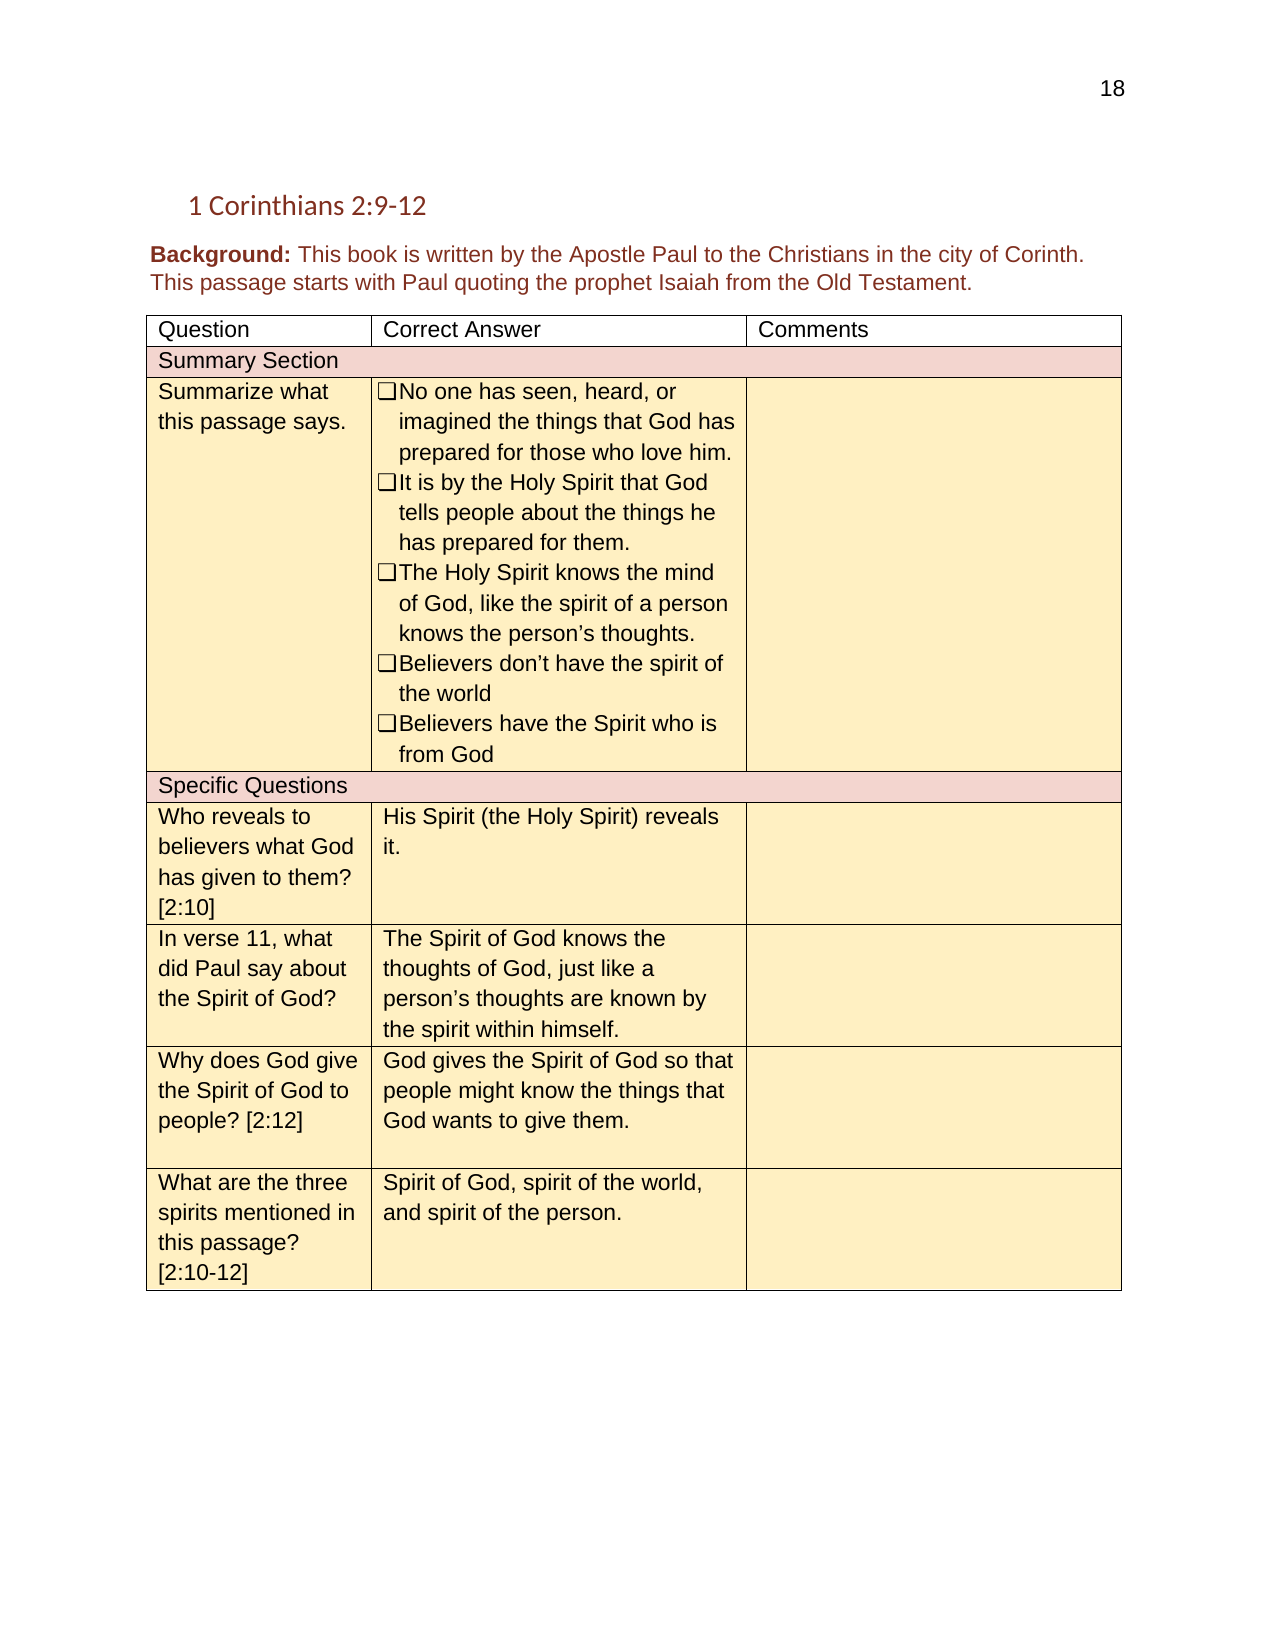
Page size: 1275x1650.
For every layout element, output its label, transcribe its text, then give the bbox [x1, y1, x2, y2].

table_cell What are the three spirits mentioned in this passage? [2:10-12] [147, 1169, 371, 1289]
table_cell [747, 1169, 1121, 1289]
table_cell Who reveals to believers what God has given to them? [2:10] [147, 803, 371, 924]
table_cell [747, 803, 1121, 924]
table_header Correct Answer [372, 316, 746, 346]
table_cell No one has seen, heard, or imagined the things that God has prepared for those who love him. It is by the Holy Spirit that God tells people about the things he has prepared for them. The Holy Spirit knows the mind of God, like the spirit of a person knows the person’s thoughts. Believers don’t have the spirit of the world Believers have the Spirit who is from God [372, 378, 746, 771]
table_cell Specific Questions [147, 772, 1121, 802]
subtitle 1 Corinthians 2:9-12 [187, 187, 1125, 223]
table_header Question [147, 316, 371, 346]
table_cell The Spirit of God knows the thoughts of God, just like a person’s thoughts are known by the spirit within himself. [372, 925, 746, 1046]
text Background: This book is written by the Apostle Paul to the Christians in the city of Corinth. This passage starts with Paul quoting the prophet Isaiah from the Old Testament. [150, 241, 1125, 296]
table_cell Summary Section [147, 347, 1121, 377]
table_cell Summarize what this passage says. [147, 378, 371, 771]
table_cell [747, 1047, 1121, 1168]
table_cell God gives the Spirit of God so that people might know the things that God wants to give them. [372, 1047, 746, 1168]
table_cell In verse 11, what did Paul say about the Spirit of God? [147, 925, 371, 1046]
table_cell His Spirit (the Holy Spirit) reveals it. [372, 803, 746, 924]
table_cell [747, 378, 1121, 771]
table_cell Spirit of God, spirit of the world, and spirit of the person. [372, 1169, 746, 1289]
table_header Comments [747, 316, 1121, 346]
table_cell Why does God give the Spirit of God to people? [2:12] [147, 1047, 371, 1168]
table_cell [747, 925, 1121, 1046]
